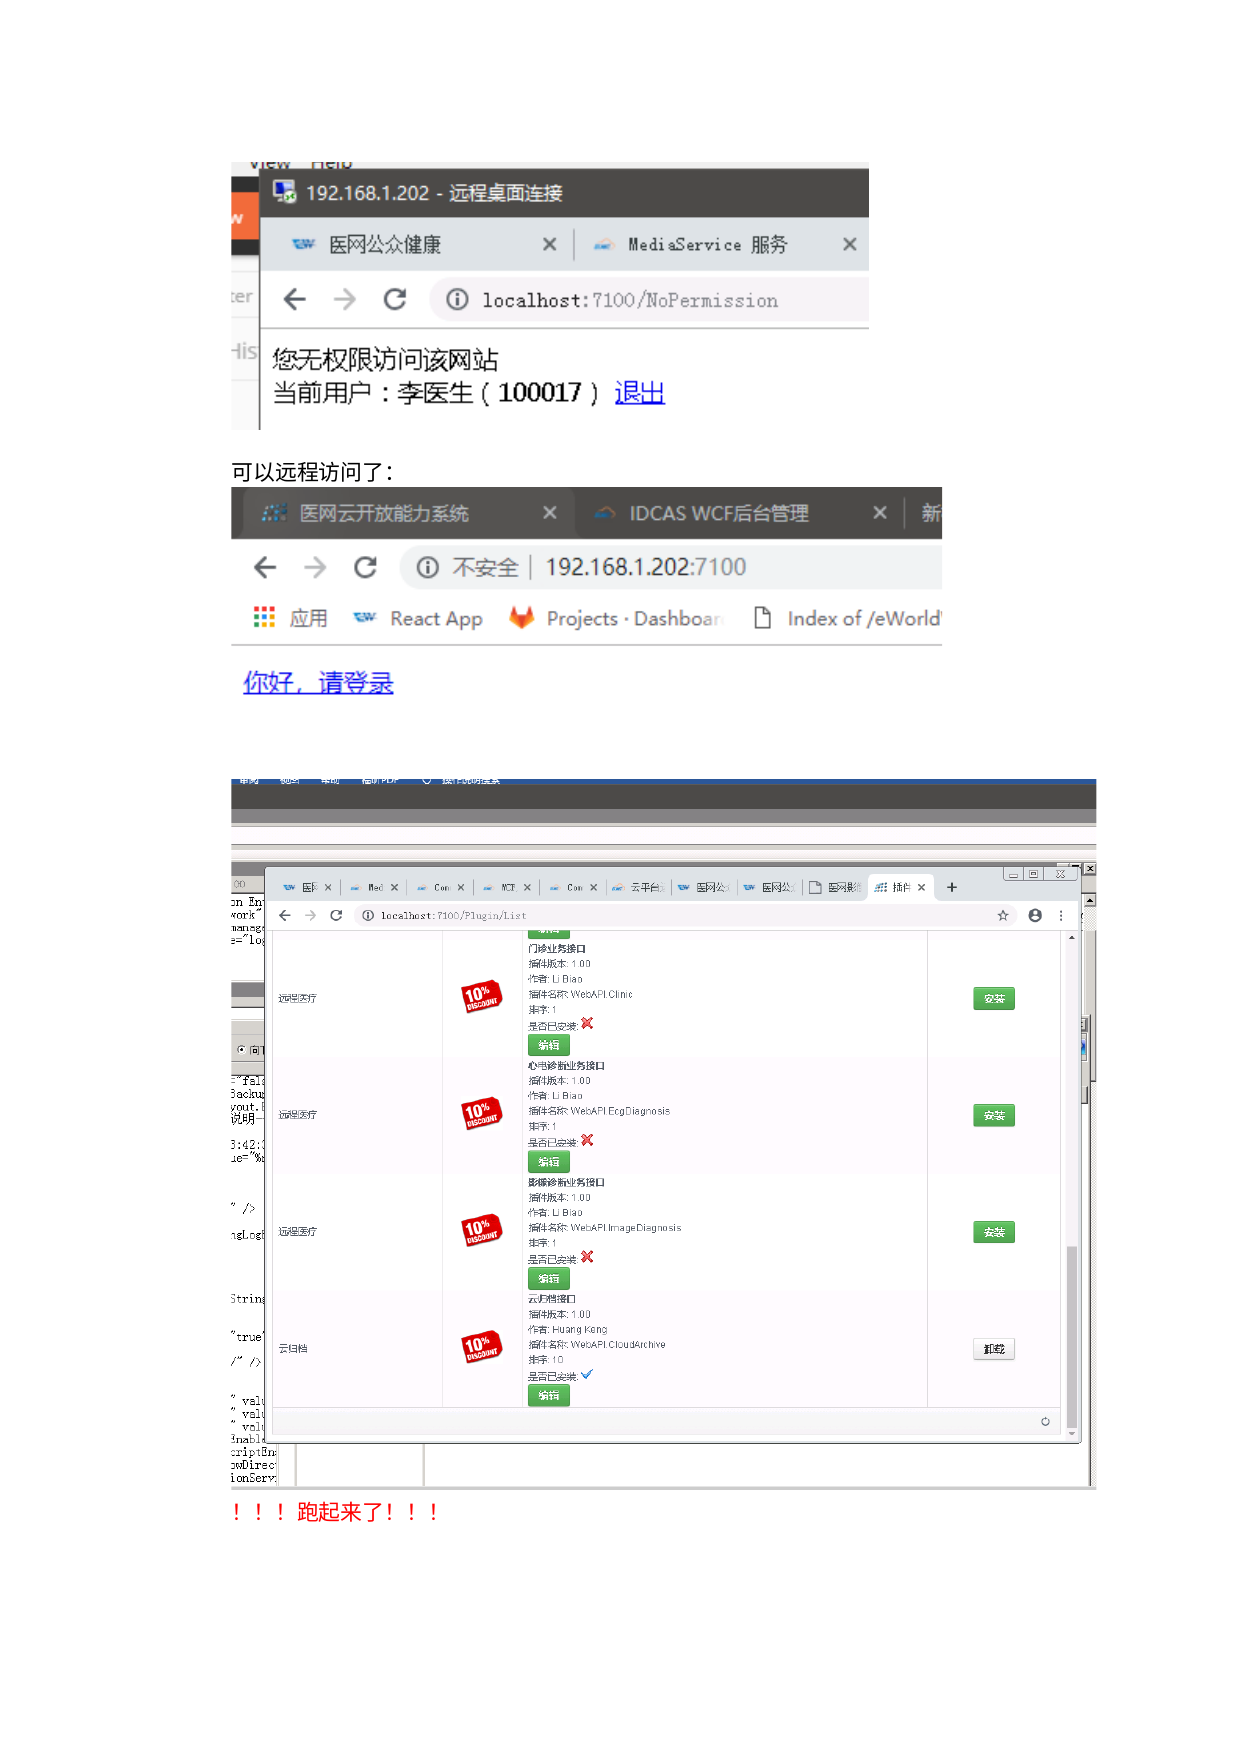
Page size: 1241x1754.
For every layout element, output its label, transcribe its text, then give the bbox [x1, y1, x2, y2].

text ！！！跑起来了！！！ [187, 1494, 1053, 1527]
picture [231, 162, 869, 430]
picture [231, 487, 943, 759]
picture [231, 779, 1097, 1490]
text 可以远程访问了： [187, 454, 1053, 487]
